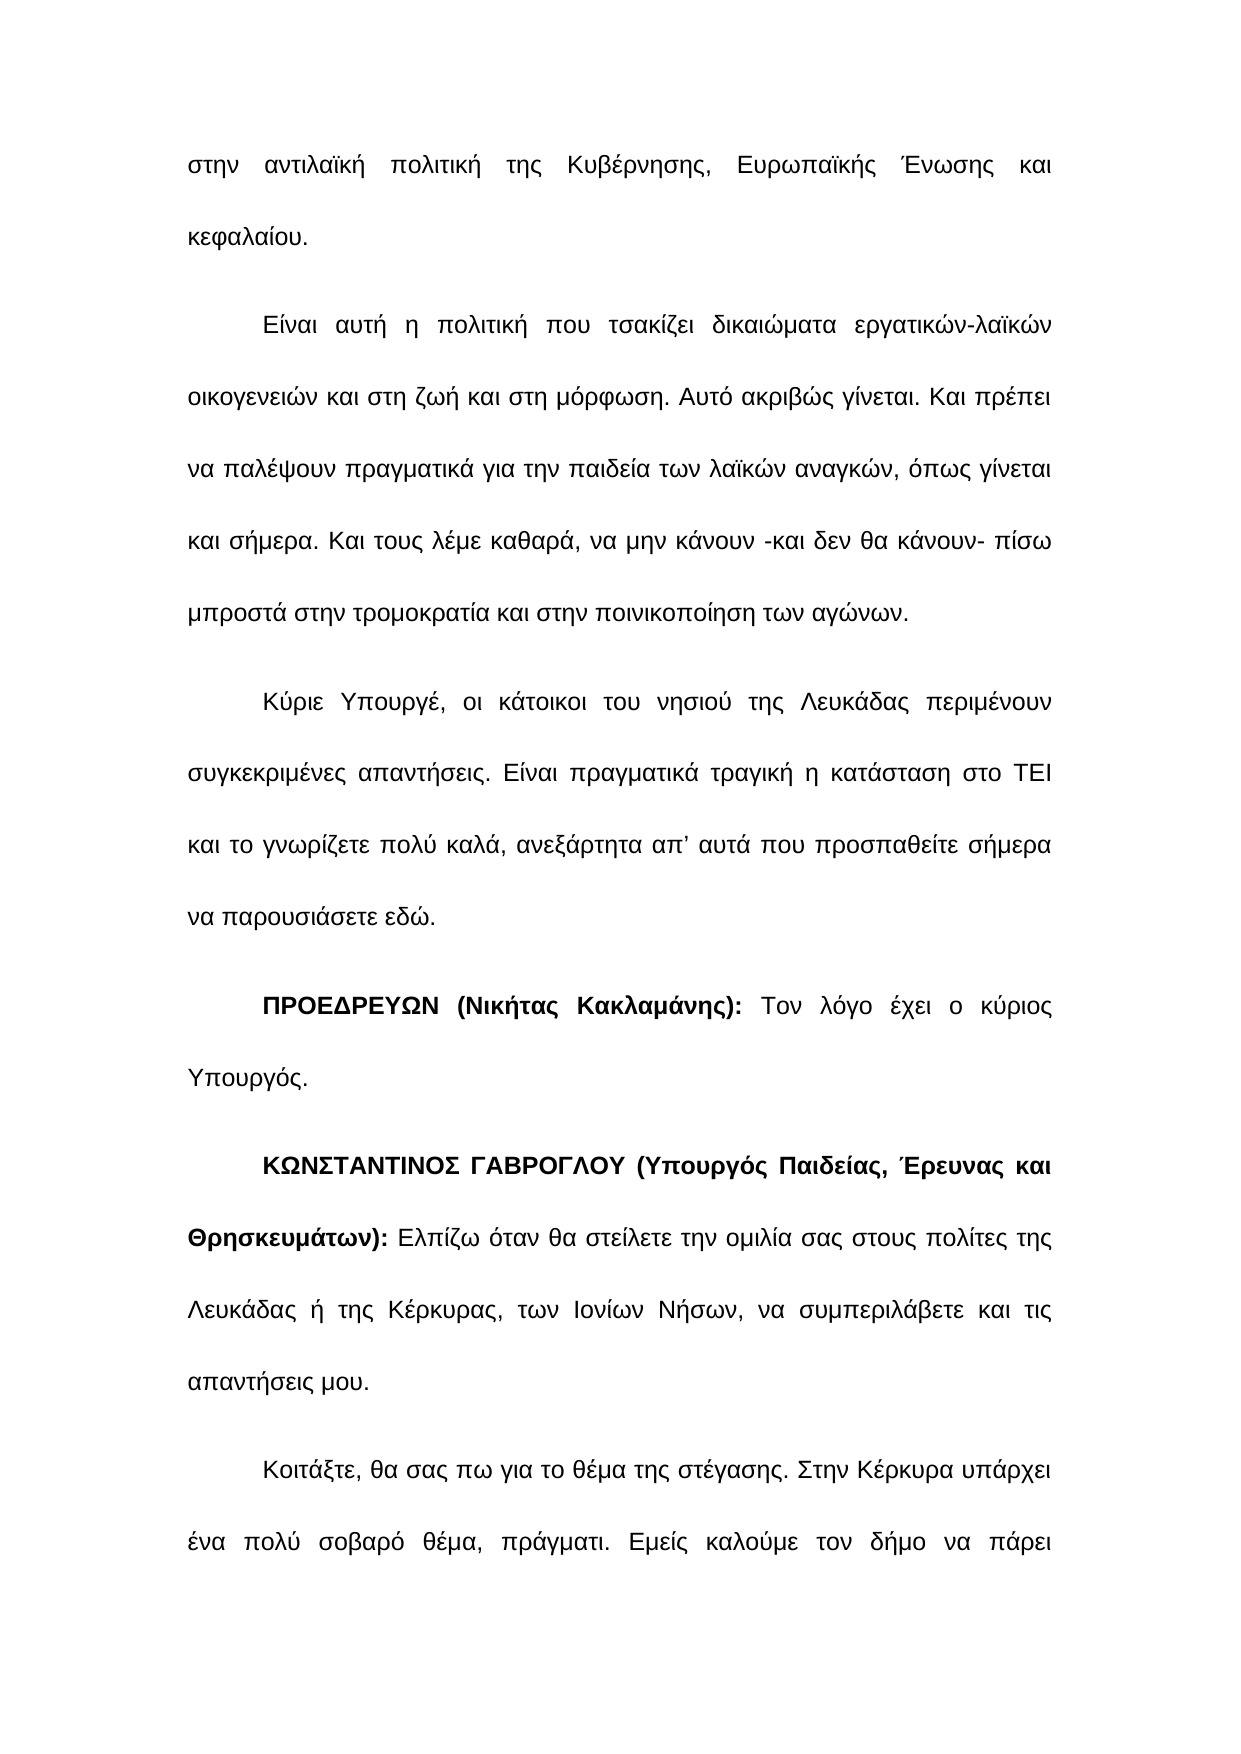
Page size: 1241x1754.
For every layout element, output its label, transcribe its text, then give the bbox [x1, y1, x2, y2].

text Είναι αυτή η πολιτική που τσακίζει δικαιώματα εργατικών-λαϊκών οικογενειών και στη ζωή και στη μόρφωση. Αυτό ακριβώς γίνεται. Και πρέπει να παλέψουν πραγματικά για την παιδεία των λαϊκών αναγκών, όπως γίνεται και σήμερα. Και τους λέμε καθαρά, να μην κάνουν -και δεν θα κάνουν- πίσω μπροστά στην τρομοκρατία και στην ποινικοποίηση των αγώνων. [187, 310, 1053, 627]
text ΚΩΝΣΤΑΝΤΙΝΟΣ ΓΑΒΡΟΓΛΟΥ (Υπουργός Παιδείας, Έρευνας και Θρησκευμάτων): Ελπίζω όταν θα στείλετε την ομιλία σας στους πολίτες της Λευκάδας ή της Κέρκυρας, των Ιονίων Νήσων, να συμπεριλάβετε και τις απαντήσεις μου. [187, 1151, 1053, 1395]
text ΠΡΟΕΔΡΕΥΩΝ (Νικήτας Κακλαμάνης): Τον λόγο έχει ο κύριος Υπουργός. [187, 991, 1053, 1091]
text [187, 150, 1053, 251]
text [187, 1455, 1053, 1556]
text Κύριε Υπουργέ, οι κάτοικοι του νησιού της Λευκάδας περιμένουν συγκεκριμένες απαντήσεις. Είναι πραγματικά τραγική η κατάσταση στο ΤΕΙ και το γνωρίζετε πολύ καλά, ανεξάρτητα απ’ αυτά που προσπαθείτε σήμερα να παρουσιάσετε εδώ. [187, 686, 1053, 931]
